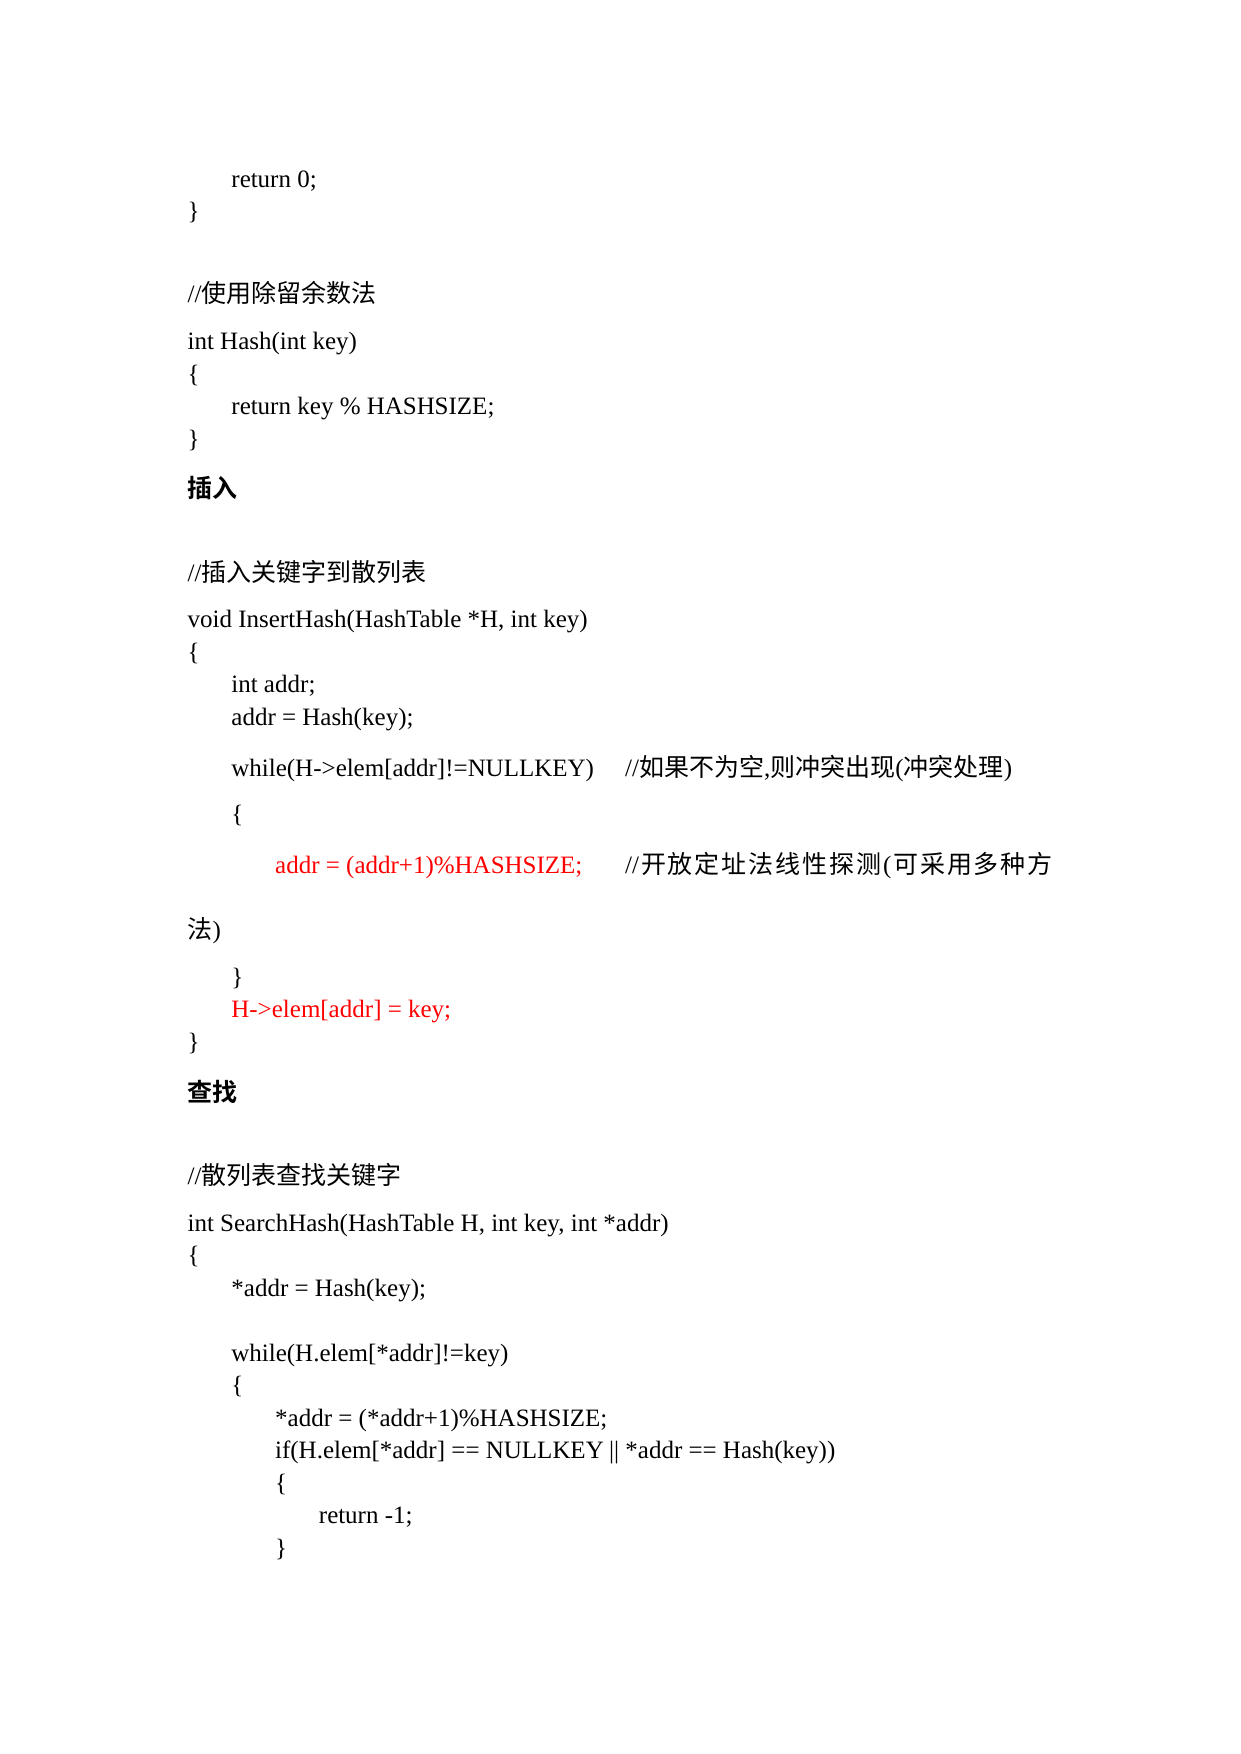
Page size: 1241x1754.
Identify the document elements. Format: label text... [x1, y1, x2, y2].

text { [187, 635, 1053, 668]
text while(H.elem[*addr]!=key) [187, 1336, 1053, 1368]
text if(H.elem[*addr] == NULLKEY || *addr == Hash(key)) [187, 1433, 1053, 1466]
text int SearchHash(HashTable H, int key, int *addr) [187, 1206, 1053, 1238]
text return key % HASHSIZE; [187, 389, 1053, 422]
text { [187, 798, 1053, 830]
text //插入关键字到散列表 [187, 538, 1053, 603]
text } [187, 194, 1053, 227]
text while(H->elem[addr]!=NULLKEY) //如果不为空,则冲突出现(冲突处理) [187, 733, 1053, 798]
text } [187, 1025, 1053, 1058]
subtitle 查找 [187, 1058, 1053, 1123]
text addr = Hash(key); [187, 700, 1053, 733]
text { [187, 357, 1053, 389]
text return -1; [187, 1498, 1053, 1531]
text { [187, 1368, 1053, 1401]
text *addr = Hash(key); [187, 1271, 1053, 1303]
text } [187, 1531, 1053, 1563]
text { [187, 1466, 1053, 1498]
text //散列表查找关键字 [187, 1141, 1053, 1206]
text { [187, 1238, 1053, 1271]
subtitle 插入 [187, 454, 1053, 519]
text addr = (addr+1)%HASHSIZE; //开放定址法线性探测(可采用多种方法) [187, 830, 1053, 960]
text H->elem[addr] = key; [187, 993, 1053, 1025]
text //使用除留余数法 [187, 259, 1053, 324]
text } [187, 422, 1053, 454]
text int Hash(int key) [187, 324, 1053, 357]
text void InsertHash(HashTable *H, int key) [187, 603, 1053, 635]
text return 0; [187, 162, 1053, 194]
text int addr; [187, 668, 1053, 700]
text } [187, 960, 1053, 993]
text *addr = (*addr+1)%HASHSIZE; [187, 1401, 1053, 1433]
